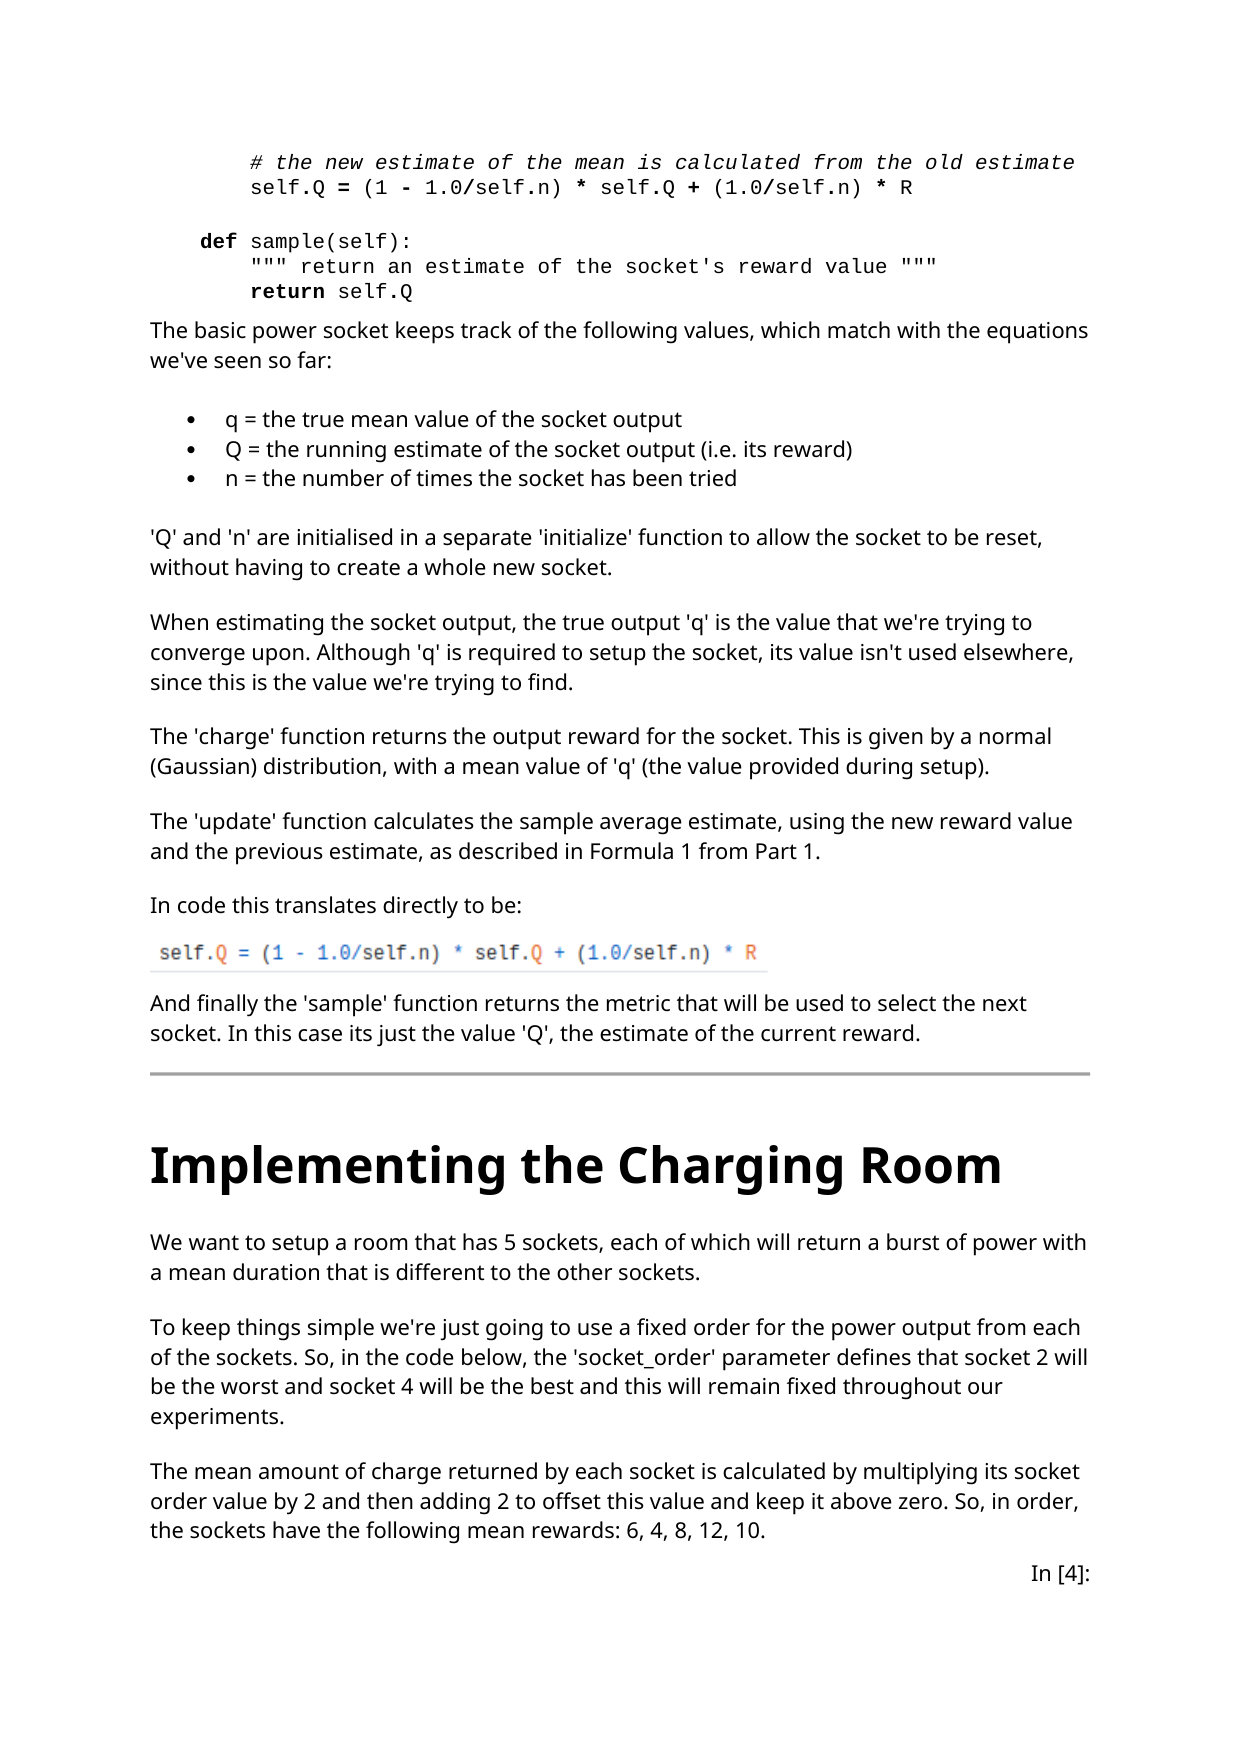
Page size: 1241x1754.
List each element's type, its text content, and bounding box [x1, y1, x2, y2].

text To keep things simple we're just going to use a fixed order for the power output from each of the sockets. So, in the code below, the 'socket_order' parameter defines that socket 2 will be the worst and socket 4 will be the best and this will remain fixed throughout our experiments. [150, 1312, 1090, 1431]
text self.Q = (1 - 1.0/self.n) * self.Q + (1.0/self.n) * R [150, 175, 1090, 201]
text In [4]: [150, 1558, 1090, 1587]
list q = the true mean value of the socket output [187, 404, 1090, 434]
list n = the number of times the socket has been tried [187, 463, 1090, 493]
text 'Q' and 'n' are initialised in a separate 'initialize' function to allow the socket to be reset, without having to create a whole new socket. [150, 522, 1090, 582]
text The basic power socket keeps track of the following values, which match with the equations we've seen so far: [150, 315, 1090, 375]
list Q = the running estimate of the socket output (i.e. its reward) [187, 434, 1090, 463]
text The 'update' function calculates the sample average estimate, using the new reward value and the previous estimate, as described in Formula 1 from Part 1. [150, 806, 1090, 866]
text return self.Q [150, 280, 1090, 305]
text # the new estimate of the mean is calculated from the old estimate [150, 150, 1090, 175]
picture [150, 932, 768, 976]
text We want to setup a room that has 5 sockets, each of which will return a burst of power with a mean duration that is different to the other sockets. [150, 1227, 1090, 1287]
text When estimating the socket output, the true output 'q' is the value that we're trying to converge upon. Although 'q' is required to setup the socket, its value isn't used elsewhere, since this is the value we're trying to find. [150, 607, 1090, 696]
text The 'charge' function returns the output reward for the socket. This is given by a normal (Gaussian) distribution, with a mean value of 'q' (the value provided during setup). [150, 721, 1090, 781]
text def sample(self): [150, 229, 1090, 254]
text And finally the 'sample' function returns the metric that will be used to select the next socket. In this case its just the value 'Q', the estimate of the current reward. [150, 988, 1090, 1047]
text In code this translates directly to be: [150, 891, 1090, 920]
text Implementing the Charging Room [150, 1130, 1090, 1198]
text """ return an estimate of the socket's reward value """ [150, 254, 1090, 280]
text The mean amount of charge returned by each socket is calculated by multiplying its socket order value by 2 and then adding 2 to offset this value and keep it above zero. So, in order, the sockets have the following mean rewards: 6, 4, 8, 12, 10. [150, 1456, 1090, 1545]
